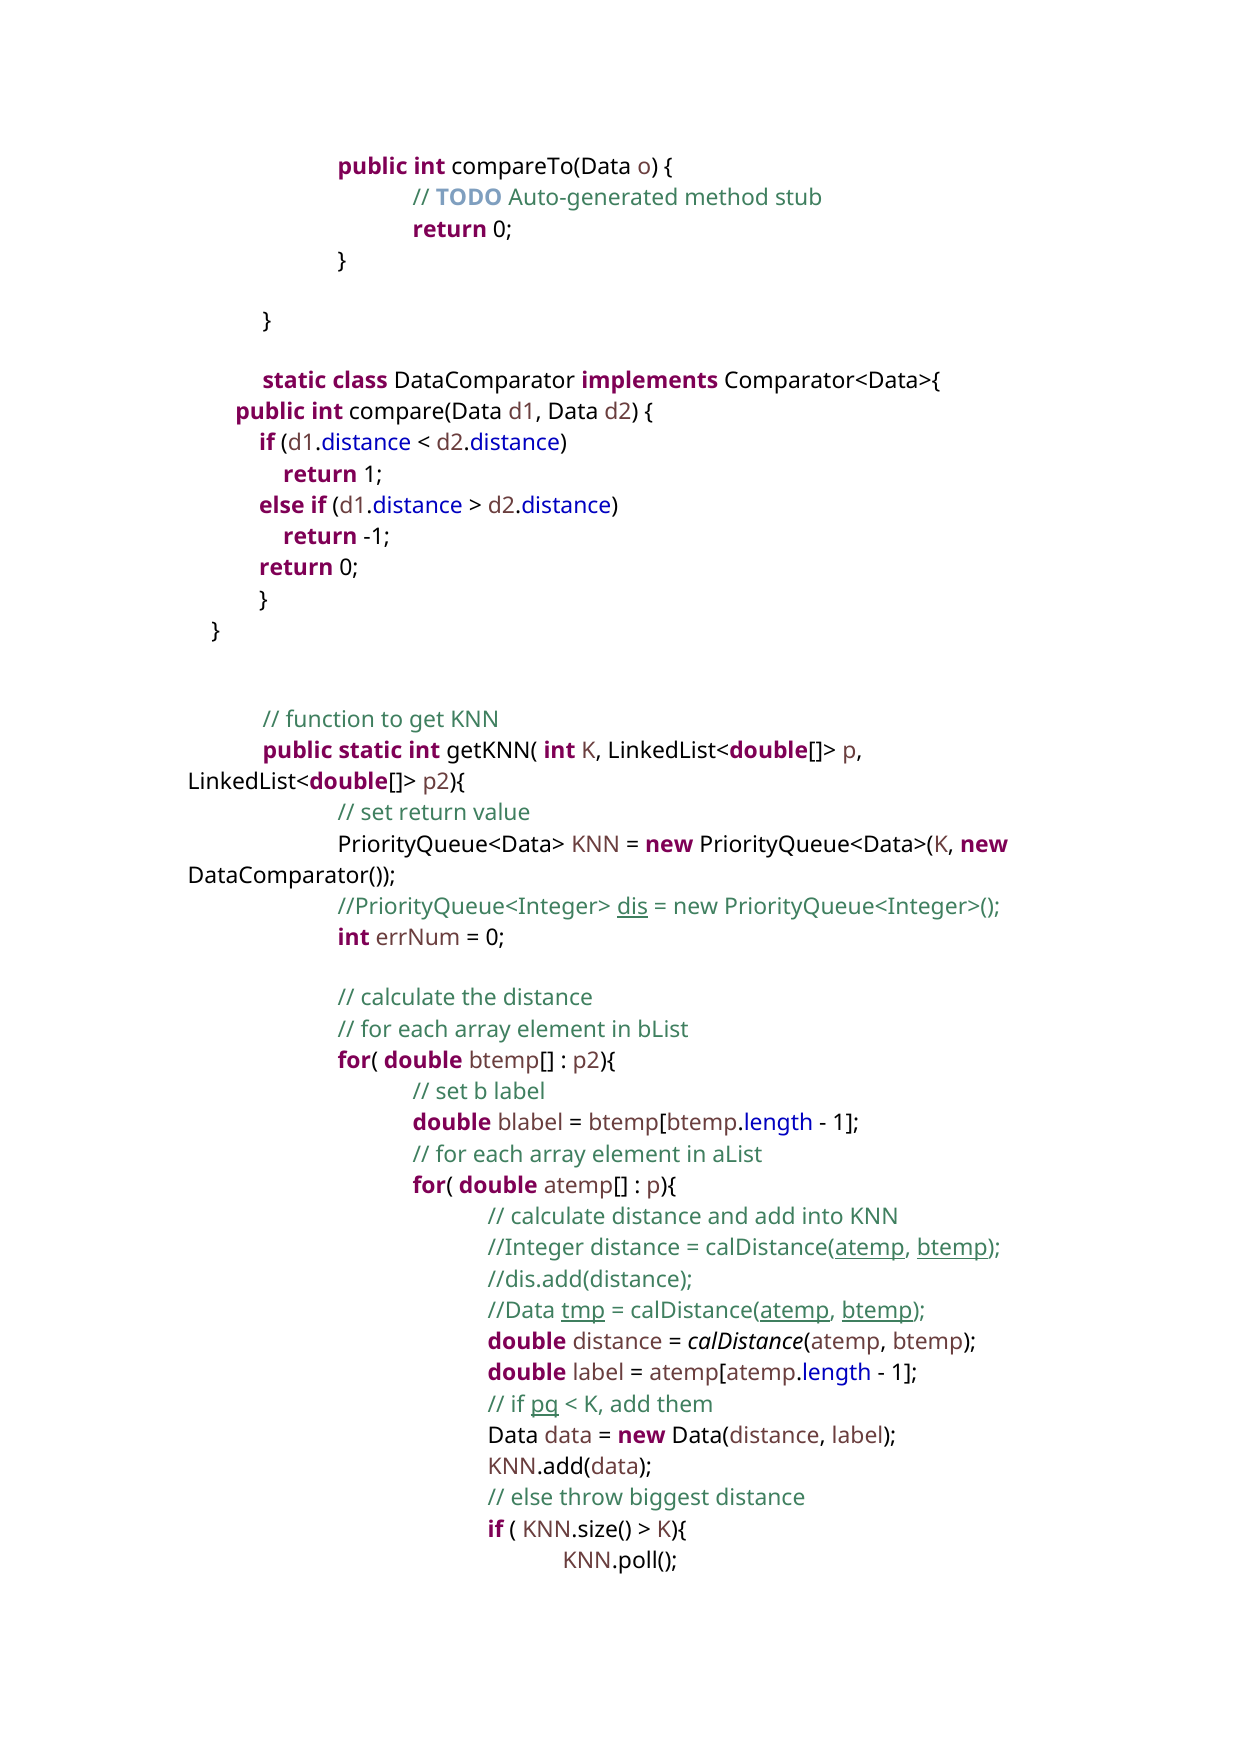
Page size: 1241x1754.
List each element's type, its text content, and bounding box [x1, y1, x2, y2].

text int errNum = 0; [187, 921, 1053, 952]
text //PriorityQueue<Integer> dis = new PriorityQueue<Integer>(); [187, 890, 1053, 921]
text return -1; [187, 520, 1053, 551]
text // calculate distance and add into KNN [187, 1200, 1053, 1231]
text else if (d1.distance > d2.distance) [187, 489, 1053, 520]
text //Data tmp = calDistance(atemp, btemp); [187, 1294, 1053, 1325]
text // calculate the distance [187, 981, 1053, 1012]
text //dis.add(distance); [187, 1262, 1053, 1294]
text KNN.add(data); [187, 1450, 1053, 1481]
text return 1; [187, 457, 1053, 489]
text return 0; [187, 212, 1053, 244]
text // TODO Auto-generated method stub [187, 181, 1053, 212]
text } [187, 614, 1053, 645]
text // function to get KNN [187, 702, 1053, 734]
text public int compare(Data d1, Data d2) { [187, 395, 1053, 426]
text // for each array element in bList [187, 1012, 1053, 1044]
text double blabel = btemp[btemp.length - 1]; [187, 1106, 1053, 1137]
text // set return value [187, 796, 1053, 827]
text for( double btemp[] : p2){ [187, 1044, 1053, 1075]
text // else throw biggest distance [187, 1481, 1053, 1512]
text double distance = calDistance(atemp, btemp); [187, 1325, 1053, 1356]
text public int compareTo(Data o) { [187, 150, 1053, 181]
text // set b label [187, 1075, 1053, 1106]
text //Integer distance = calDistance(atemp, btemp); [187, 1231, 1053, 1262]
text for( double atemp[] : p){ [187, 1169, 1053, 1200]
text Data data = new Data(distance, label); [187, 1419, 1053, 1450]
text if ( KNN.size() > K){ [187, 1512, 1053, 1544]
text double label = atemp[atemp.length - 1]; [187, 1356, 1053, 1387]
text public static int getKNN( int K, LinkedList<double[]> p, LinkedList<double[]> p2){ [187, 734, 1053, 796]
text KNN.poll(); [187, 1544, 1053, 1575]
text if (d1.distance < d2.distance) [187, 426, 1053, 457]
text // if pq < K, add them [187, 1387, 1053, 1419]
text // for each array element in aList [187, 1137, 1053, 1169]
text } [187, 582, 1053, 614]
text } [187, 244, 1053, 275]
text static class DataComparator implements Comparator<Data>{ [187, 364, 1053, 395]
text PriorityQueue<Data> KNN = new PriorityQueue<Data>(K, new DataComparator()); [187, 827, 1053, 890]
text return 0; [187, 551, 1053, 582]
text } [187, 304, 1053, 335]
